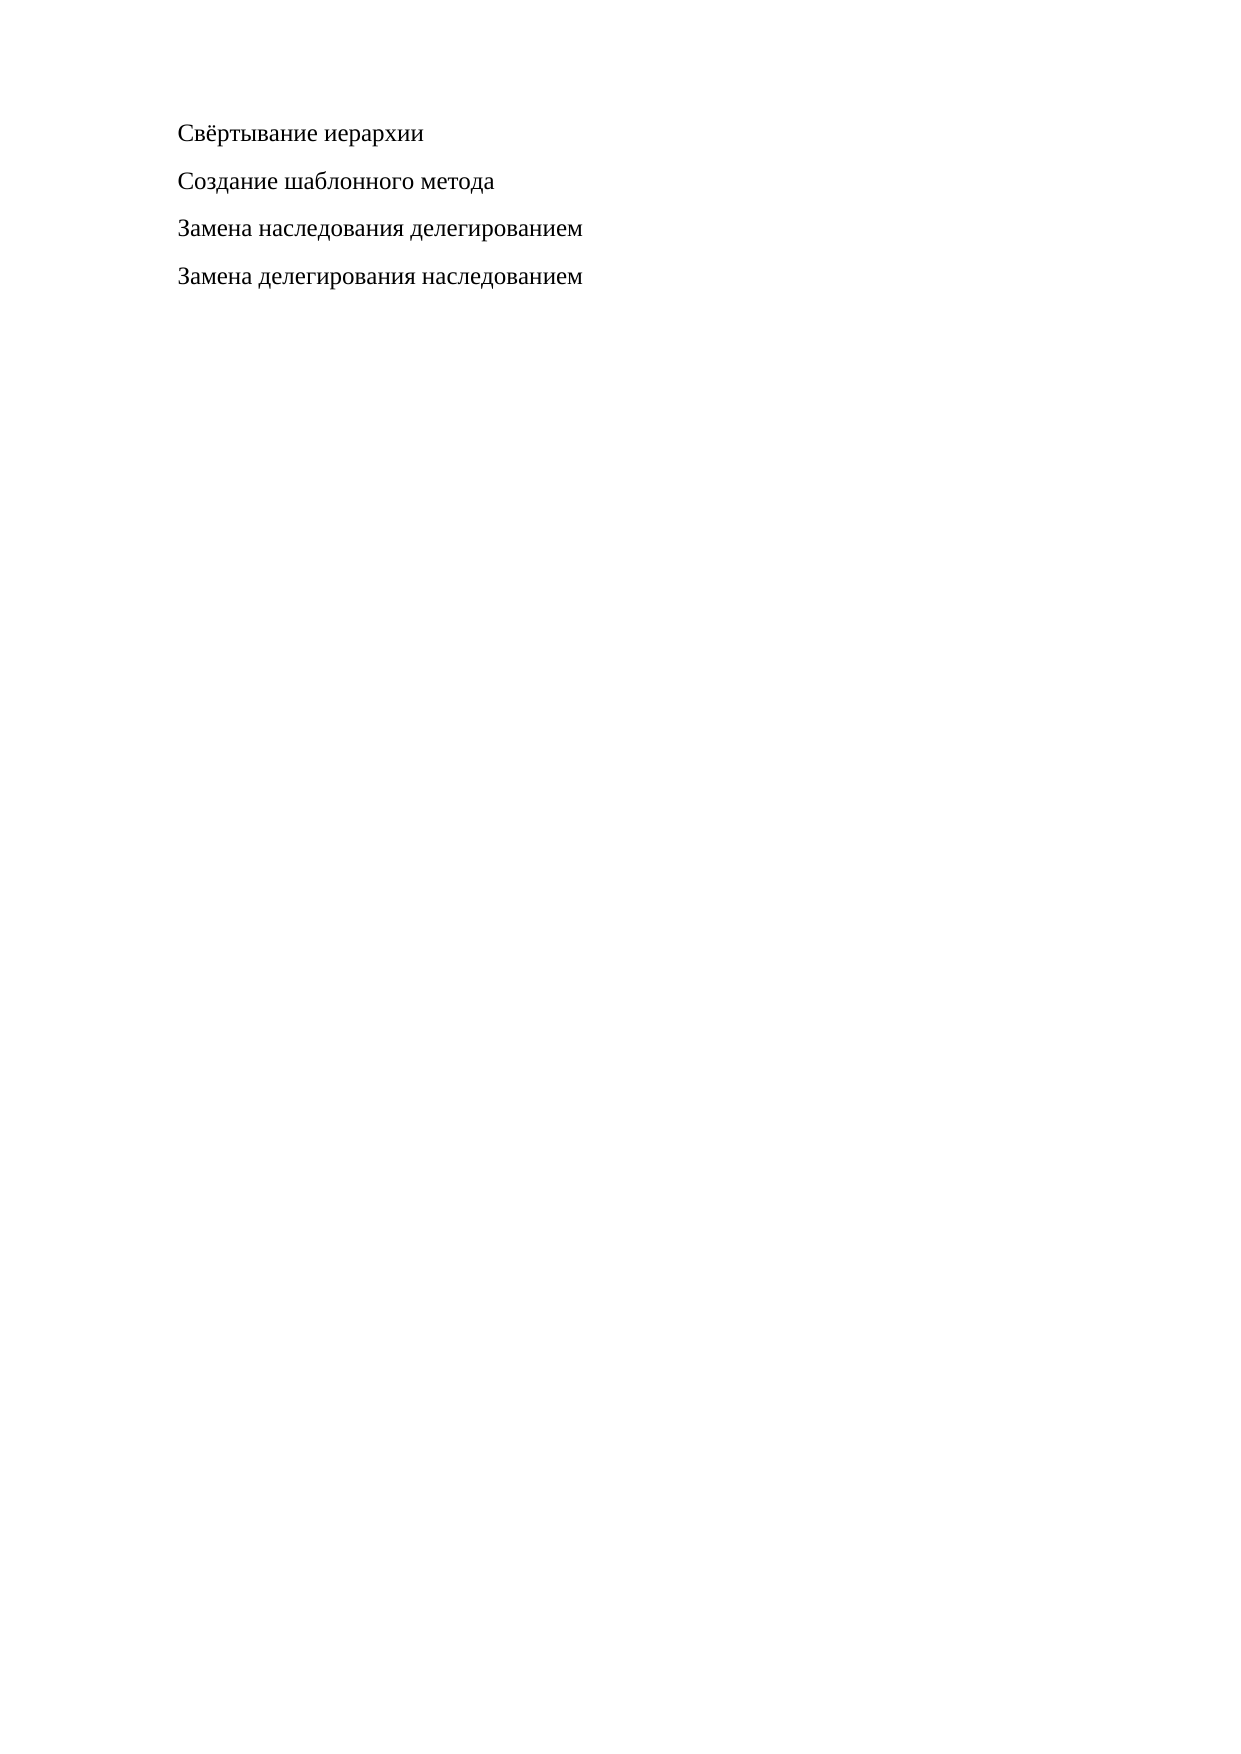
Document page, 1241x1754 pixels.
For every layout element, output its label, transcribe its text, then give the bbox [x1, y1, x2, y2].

text Замена делегирования наследованием [177, 261, 1152, 290]
text Создание шаблонного метода [177, 166, 1152, 194]
text Замена наследования делегированием [177, 213, 1152, 242]
text Свёртывание иерархии [177, 118, 1152, 147]
